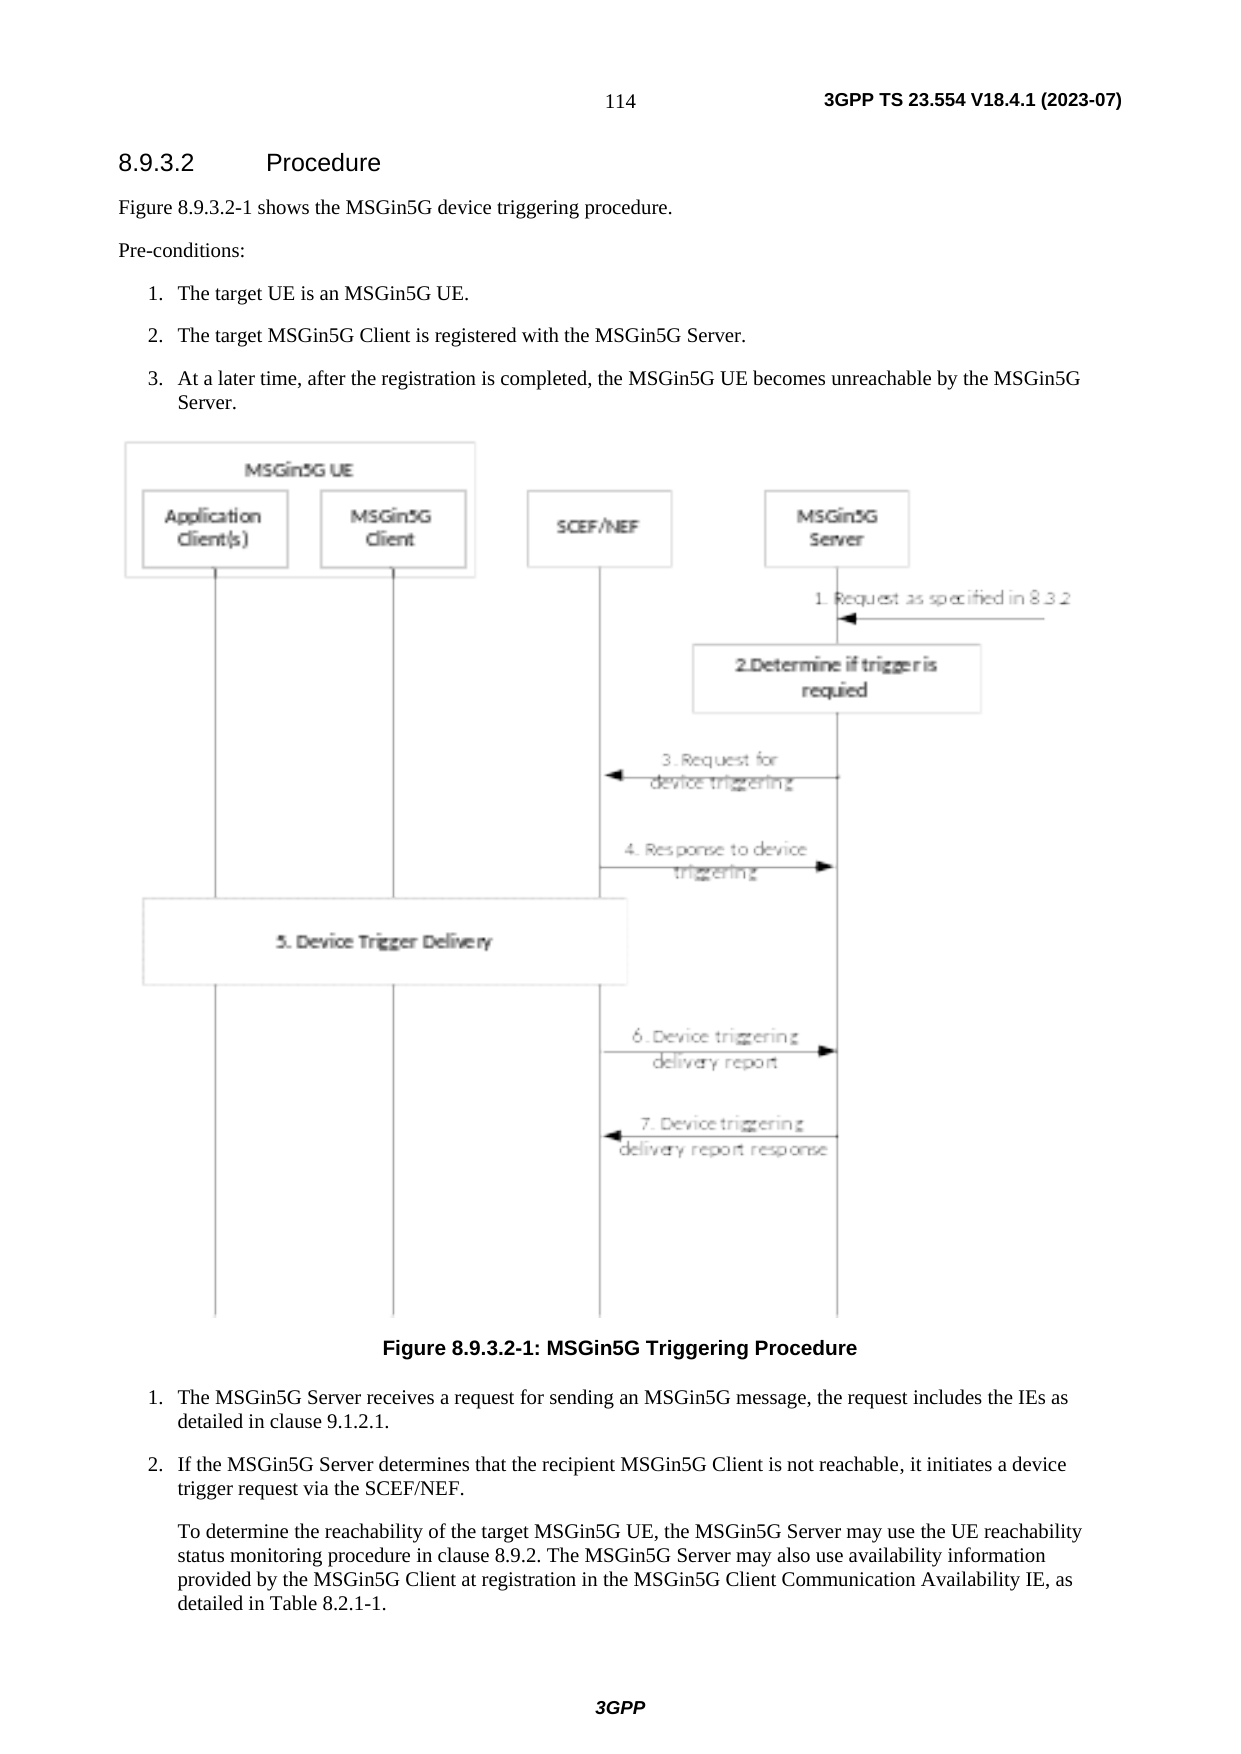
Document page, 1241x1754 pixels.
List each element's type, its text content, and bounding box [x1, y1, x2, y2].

text 2. If the MSGin5G Server determines that the recipient MSGin5G Client is not reachable, it initiates a device trigger request via the SCEF/NEF. [148, 1452, 1122, 1500]
text Figure 8.9.3.2-1: MSGin5G Triggering Procedure [118, 1336, 1122, 1360]
text 3. At a later time, after the registration is completed, the MSGin5G UE becomes unreachable by the MSGin5G Server. [148, 366, 1122, 414]
text Pre-conditions: [118, 238, 1122, 262]
text Figure 8.9.3.2-1 shows the MSGin5G device triggering procedure. [118, 195, 1122, 219]
text 1. The target UE is an MSGin5G UE. [148, 281, 1122, 305]
text To determine the reachability of the target MSGin5G UE, the MSGin5G Server may use the UE reachability status monitoring procedure in clause 8.9.2. The MSGin5G Server may also use availability information provided by the MSGin5G Client at registration in the MSGin5G Client Communication Availability IE, as detailed in Table 8.2.1-1. [148, 1519, 1122, 1615]
text 1. The MSGin5G Server receives a request for sending an MSGin5G message, the request includes the IEs as detailed in clause 9.1.2.1. [148, 1385, 1122, 1433]
text 2. The target MSGin5G Client is registered with the MSGin5G Server. [148, 323, 1122, 347]
subtitle 8.9.3.2 Procedure [118, 147, 1122, 176]
